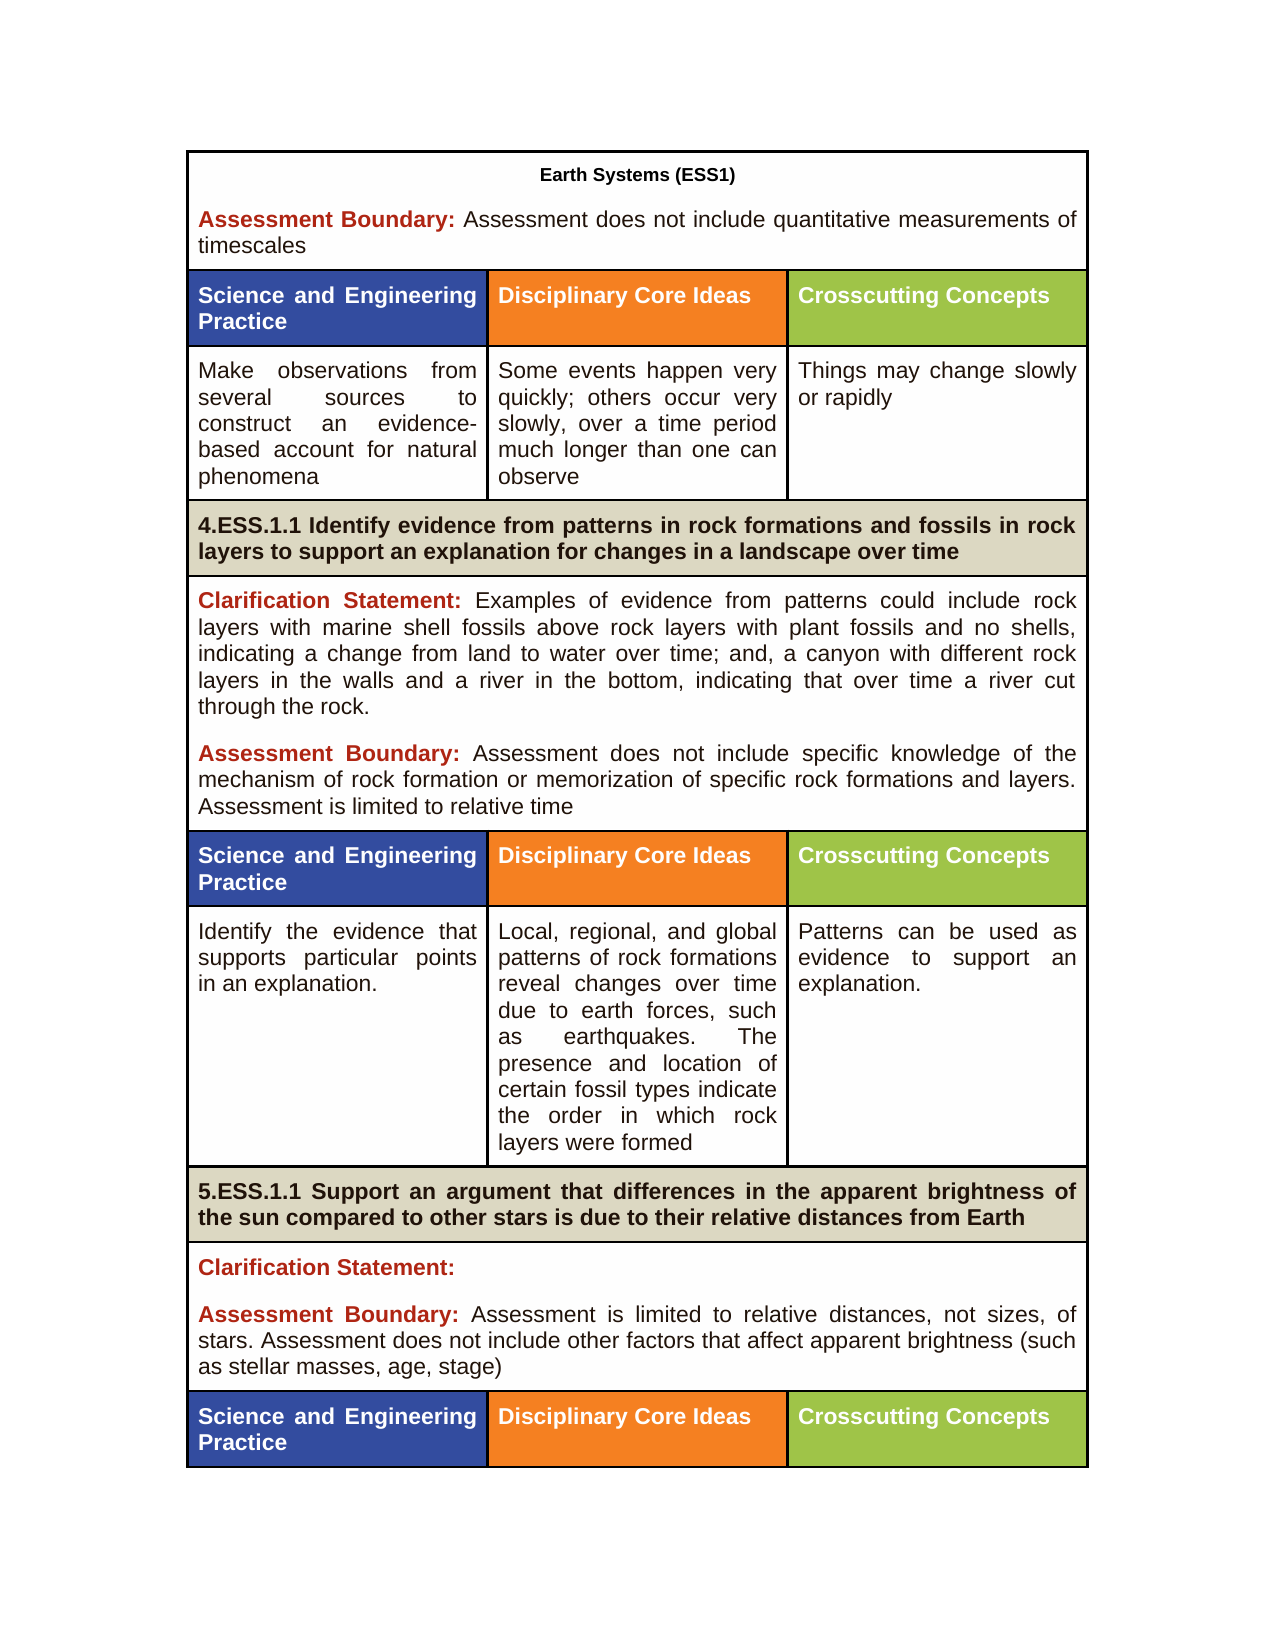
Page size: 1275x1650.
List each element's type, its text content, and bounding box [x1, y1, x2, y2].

table_cell Assessment Boundary: Assessment is limited to relative distances, not sizes, of stars. Assessment does not include other factors that affect apparent brightness (such as stellar masses, age, stage) [189, 1290, 1086, 1390]
table_cell Clarification Statement: [189, 1243, 1086, 1290]
table_cell Crosscutting Concepts [789, 832, 1086, 905]
table_header Earth Systems (ESS1) [189, 153, 1086, 196]
table_cell 4.ESS.1.1 Identify evidence from patterns in rock formations and fossils in rock layers to support an explanation for changes in a landscape over time [189, 501, 1086, 575]
table_cell Local, regional, and global patterns of rock formations reveal changes over time due to earth forces, such as earthquakes. The presence and location of certain fossil types indicate the order in which rock layers were formed [489, 907, 786, 1165]
table_cell Disciplinary Core Ideas [489, 1392, 786, 1466]
table_cell Clarification Statement: Examples of evidence from patterns could include rock layers with marine shell fossils above rock layers with plant fossils and no shells, indicating a change from land to water over time; and, a canyon with different rock layers in the walls and a river in the bottom, indicating that over time a river cut through the rock. [189, 577, 1086, 730]
table_cell Disciplinary Core Ideas [489, 832, 786, 905]
table_cell 5.ESS.1.1 Support an argument that differences in the apparent brightness of the sun compared to other stars is due to their relative distances from Earth [189, 1168, 1086, 1241]
table_cell Crosscutting Concepts [789, 1392, 1086, 1466]
table_cell Identify the evidence that supports particular points in an explanation. [189, 907, 486, 1165]
table_cell Assessment Boundary: Assessment does not include specific knowledge of the mechanism of rock formation or memorization of specific rock formations and layers. Assessment is limited to relative time [189, 730, 1086, 829]
table_cell Things may change slowly or rapidly [789, 347, 1086, 499]
table_cell Science and Engineering Practice [189, 1392, 486, 1466]
table_cell Make observations from several sources to construct an evidence-based account for natural phenomena [189, 347, 486, 499]
table_cell Science and Engineering Practice [189, 832, 486, 905]
table_cell Some events happen very quickly; others occur very slowly, over a time period much longer than one can observe [489, 347, 786, 499]
table_cell Patterns can be used as evidence to support an explanation. [789, 907, 1086, 1165]
table_cell Disciplinary Core Ideas [489, 271, 786, 345]
table_cell Science and Engineering Practice [189, 271, 486, 345]
table_cell Crosscutting Concepts [789, 271, 1086, 345]
table_cell Assessment Boundary: Assessment does not include quantitative measurements of timescales [189, 196, 1086, 269]
